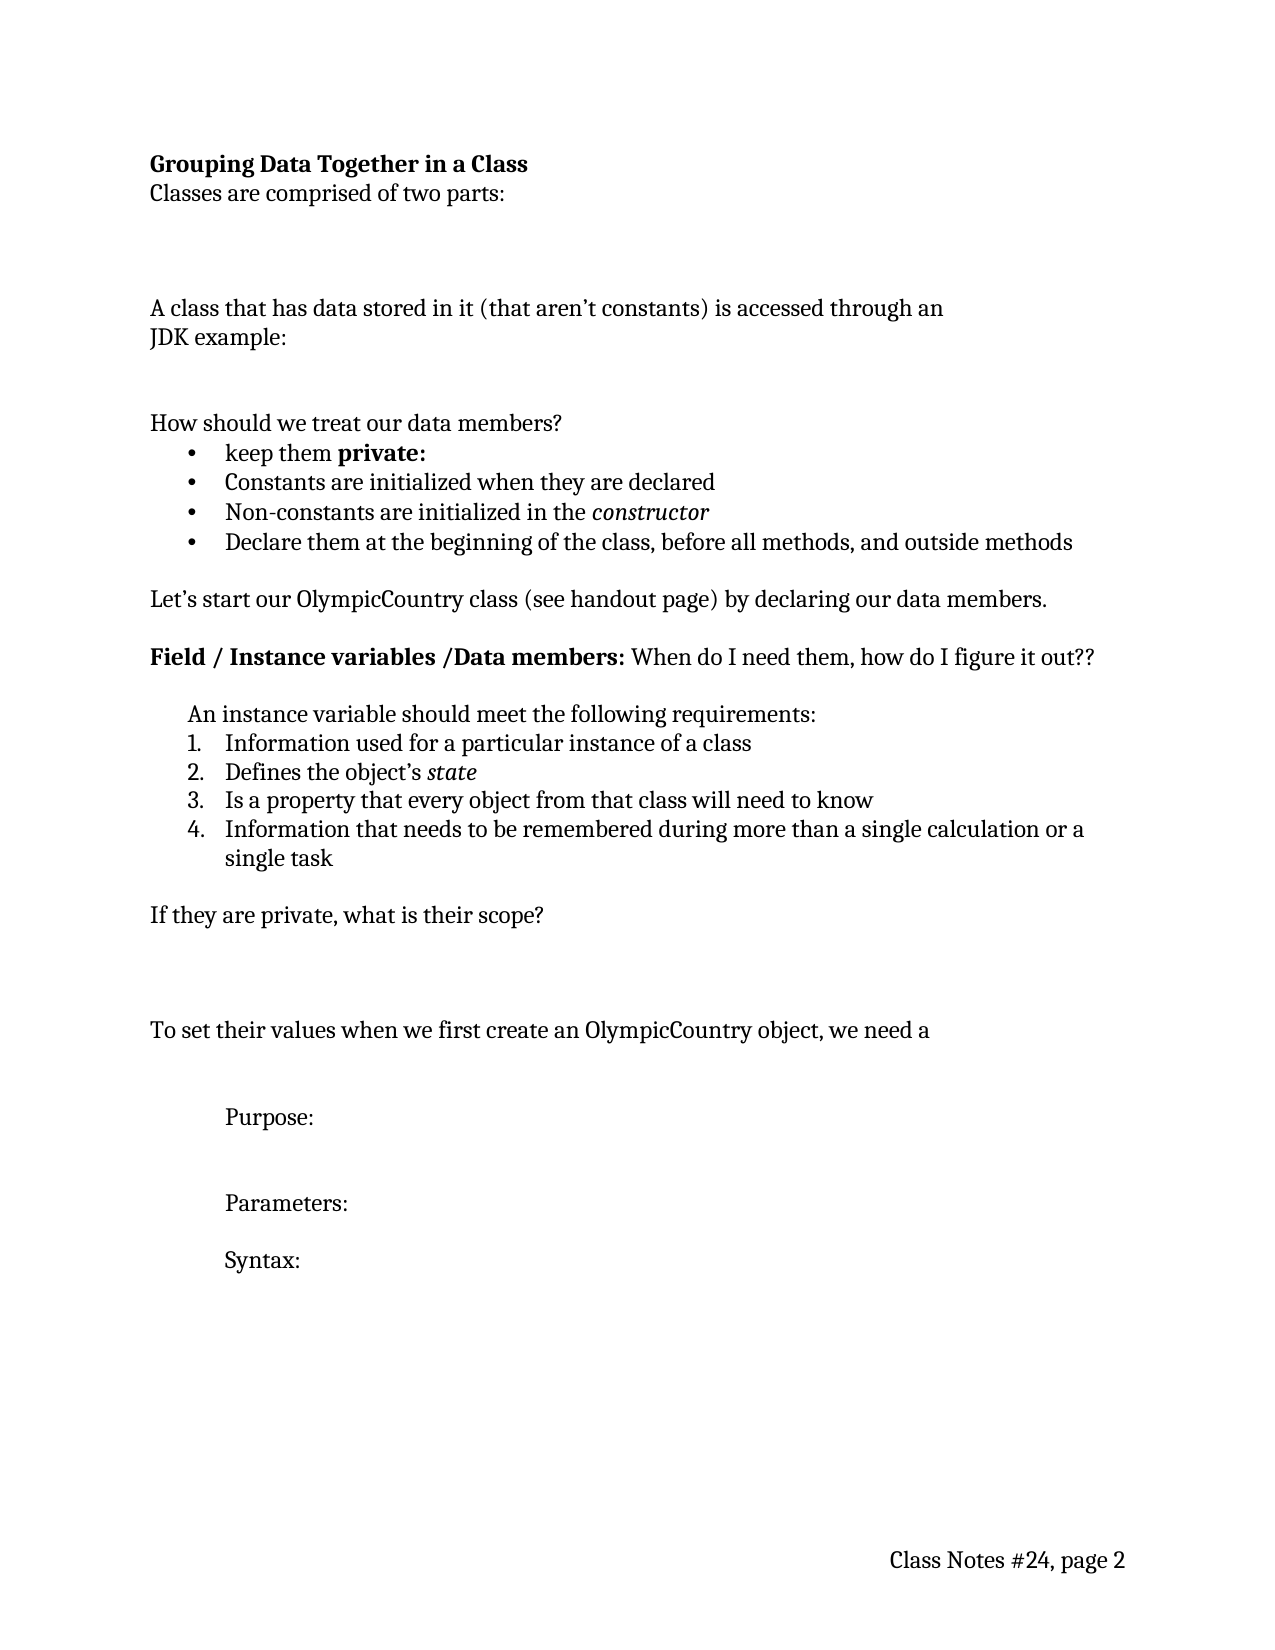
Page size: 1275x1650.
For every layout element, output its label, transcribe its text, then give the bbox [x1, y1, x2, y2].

text To set their values when we first create an OlympicCountry object, we need a [150, 1016, 1125, 1045]
text A class that has data stored in it (that aren’t constants) is accessed through an [150, 294, 1125, 322]
list Constants are initialized when they are declared [187, 467, 1125, 497]
text Classes are comprised of two parts: [150, 179, 1125, 207]
text Syntax: [150, 1246, 1125, 1275]
list Information used for a particular instance of a class [187, 729, 1125, 757]
text JDK example: [150, 322, 1125, 351]
list Information that needs to be remembered during more than a single calculation or a single task [187, 815, 1125, 872]
text Grouping Data Together in a Class [150, 150, 1125, 179]
text An instance variable should meet the following requirements: [150, 700, 1125, 729]
list Declare them at the beginning of the class, before all methods, and outside methods [187, 527, 1125, 556]
text Purpose: [150, 1102, 1125, 1131]
list Defines the object’s state [187, 757, 1125, 786]
text How should we treat our data members? [150, 409, 1125, 437]
text Let’s start our OlympicCountry class (see handout page) by declaring our data members. [150, 585, 1125, 614]
text If they are private, what is their scope? [150, 901, 1125, 930]
list Non-constants are initialized in the constructor [187, 497, 1125, 527]
text Field / Instance variables /Data members: When do I need them, how do I figure it out?? [150, 642, 1125, 671]
list keep them private: [187, 437, 1125, 467]
text Parameters: [150, 1189, 1125, 1217]
list Is a property that every object from that class will need to know [187, 786, 1125, 815]
